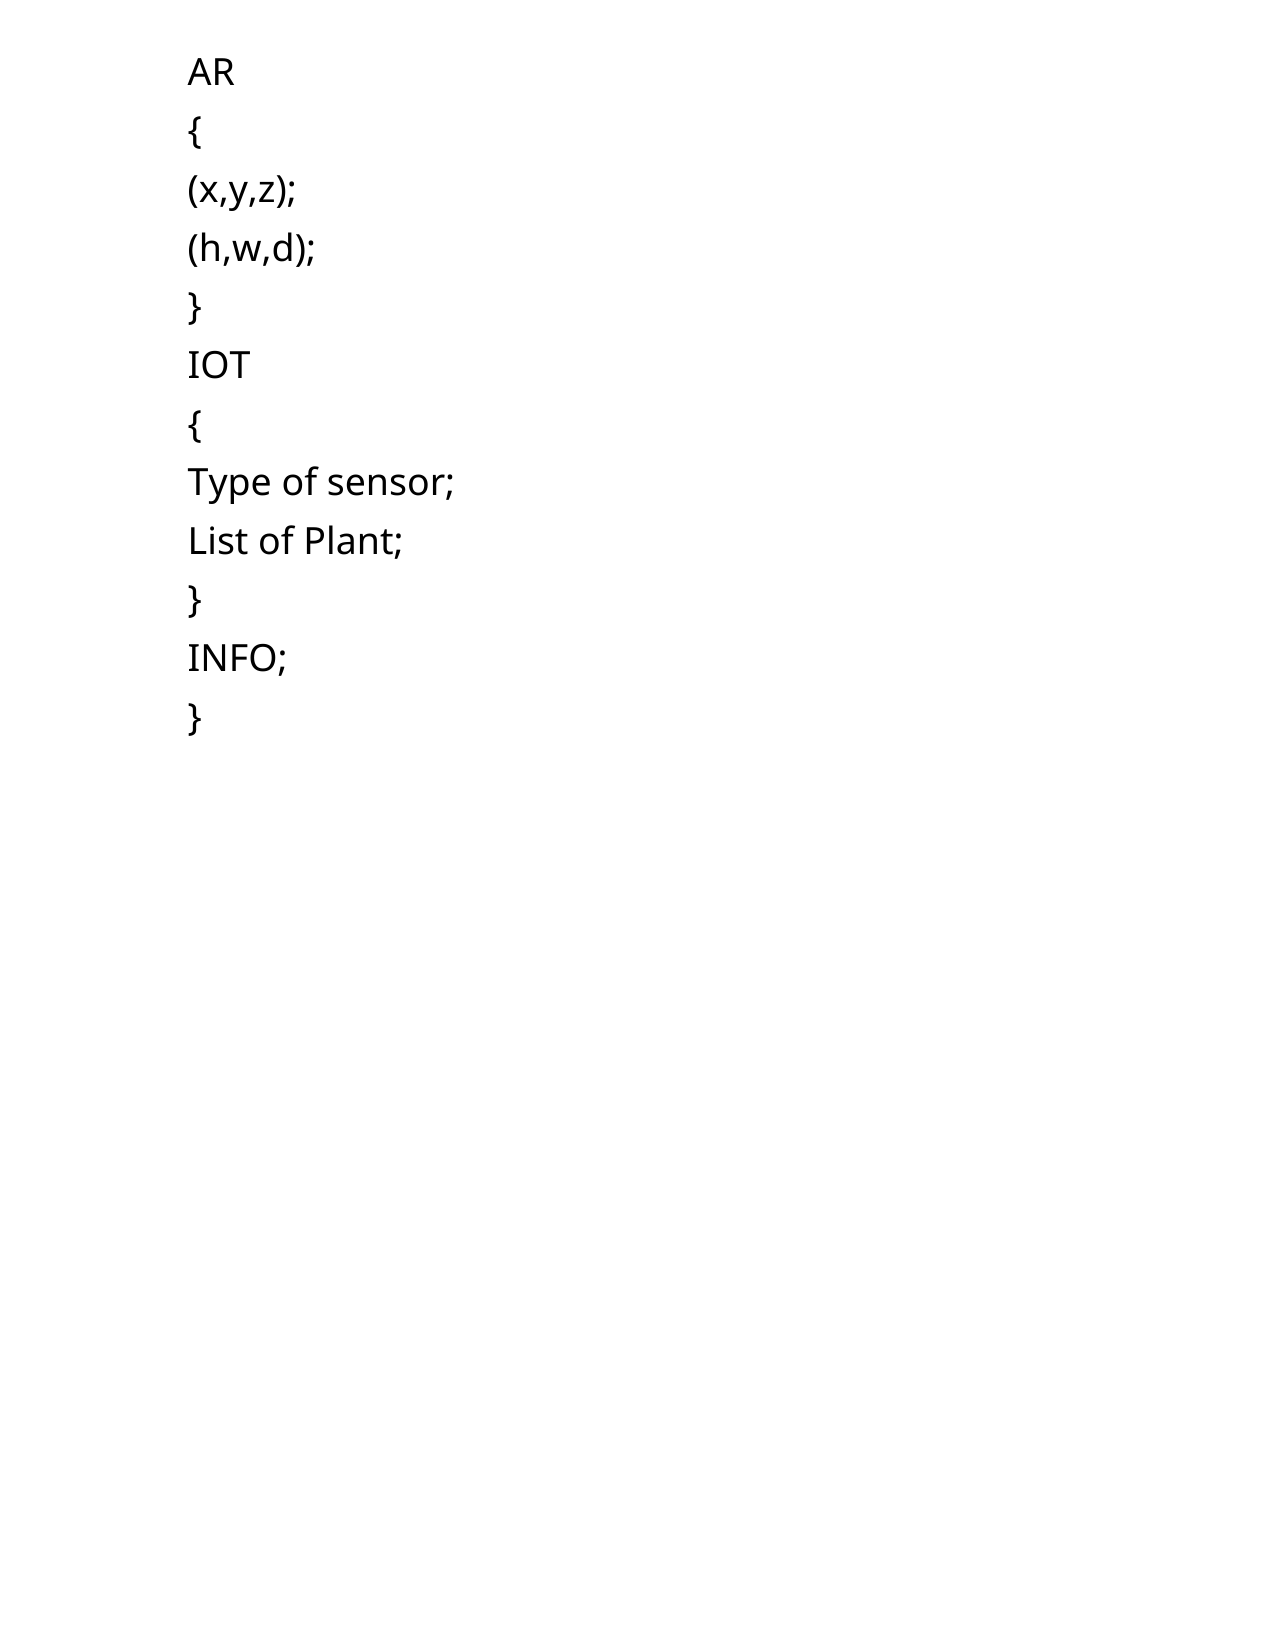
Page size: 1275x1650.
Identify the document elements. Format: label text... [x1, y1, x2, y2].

text { [187, 397, 1087, 448]
text IOT [187, 338, 1087, 389]
text INFO; [187, 631, 1087, 682]
text } [187, 279, 1087, 331]
text } [187, 690, 1087, 741]
text Type of sensor; [187, 456, 1087, 507]
text } [187, 573, 1087, 624]
text (h,w,d); [187, 221, 1087, 272]
text AR [187, 45, 1087, 96]
text { [187, 104, 1087, 155]
text List of Plant; [187, 514, 1087, 565]
text (x,y,z); [187, 162, 1087, 213]
